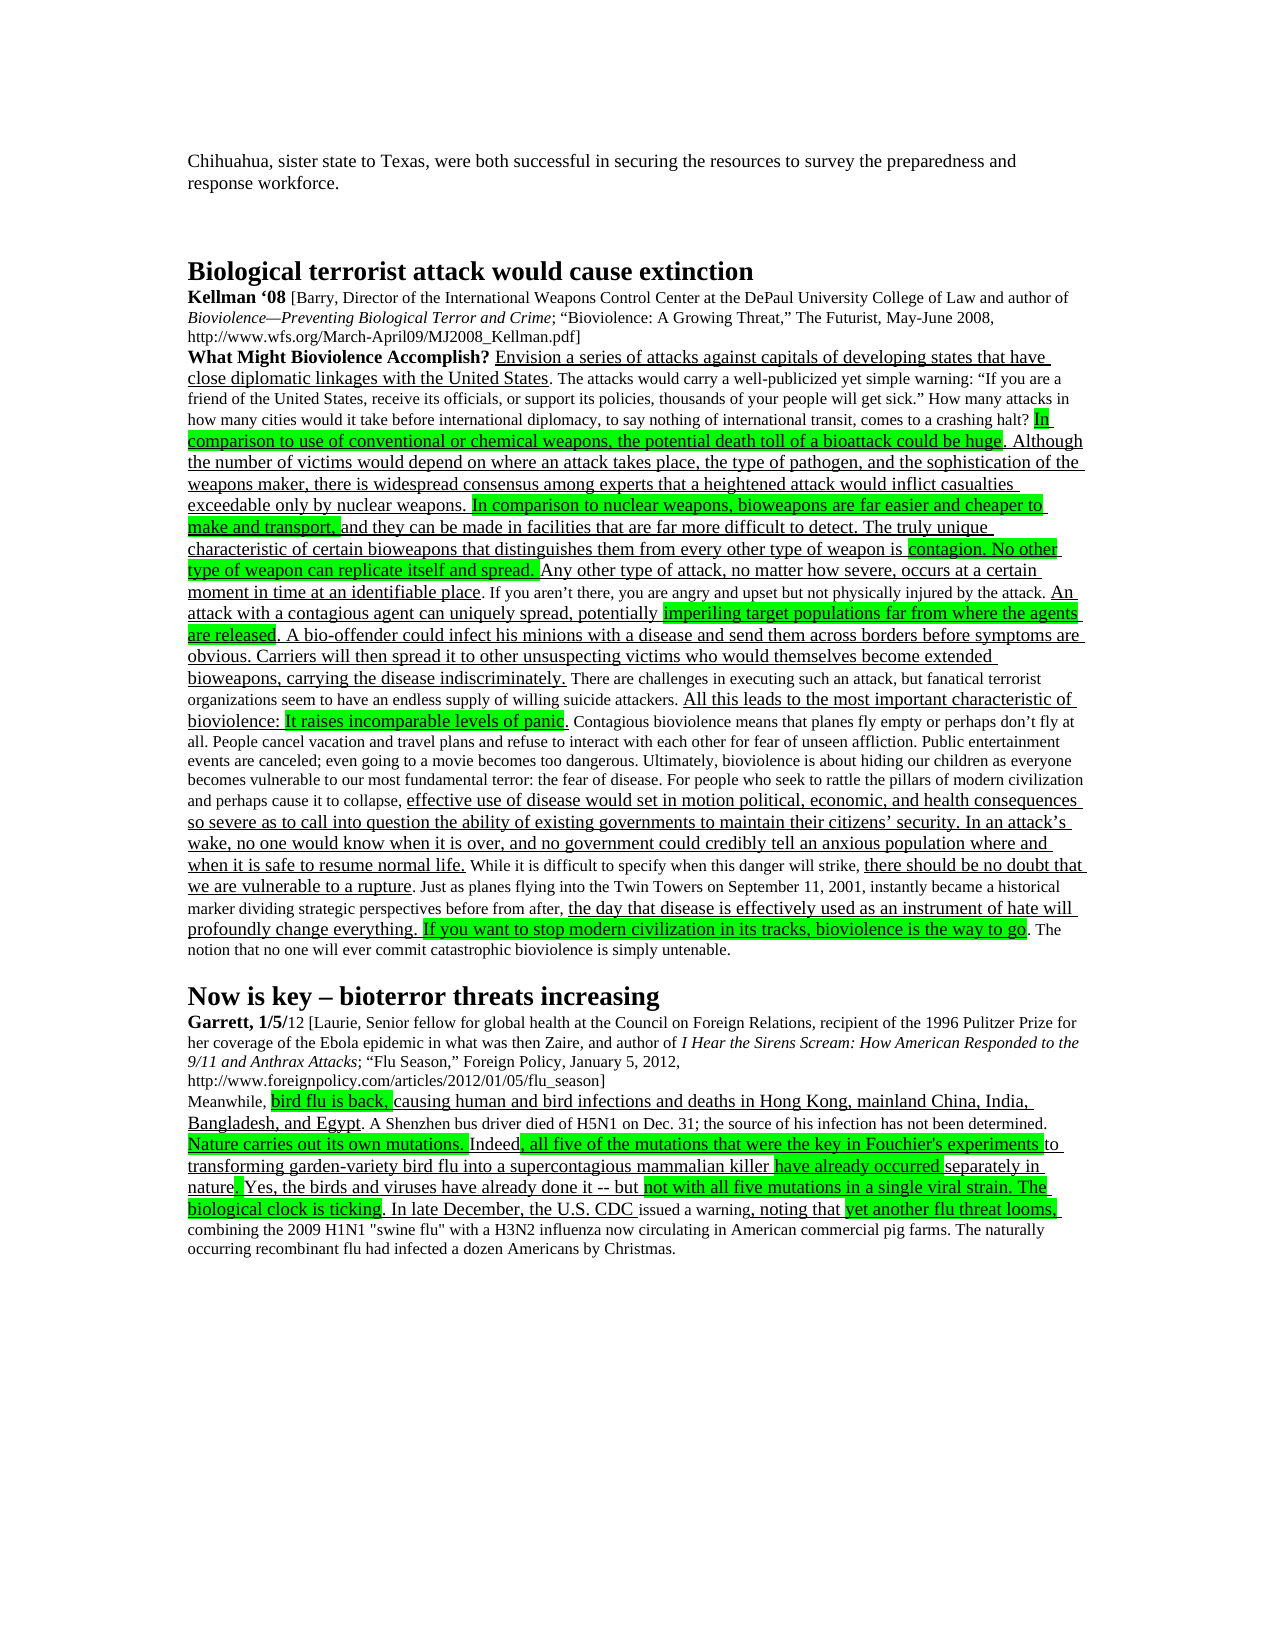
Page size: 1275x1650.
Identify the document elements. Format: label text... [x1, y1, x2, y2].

text Kellman ‘08 [Barry, Director of the International Weapons Control Center at the DePaul University College of Law and author of Bioviolence—Preventing Biological Terror and Crime; “Bioviolence: A Growing Threat,” The Futurist, May-June 2008, http://www.wfs.org/March-April09/MJ2008_Kellman.pdf] [187, 286, 1087, 346]
text Garrett, 1/5/12 [Laurie, Senior fellow for global health at the Council on Foreign Relations, recipient of the 1996 Pulitzer Prize for her coverage of the Ebola epidemic in what was then Zaire, and author of I Hear the Sirens Scream: How American Responded to the 9/11 and Anthrax Attacks; “Flu Season,” Foreign Policy, January 5, 2012, http://www.foreignpolicy.com/articles/2012/01/05/flu_season] [187, 1011, 1087, 1090]
subtitle Biological terrorist attack would cause extinction [187, 255, 1087, 286]
text What Might Bioviolence Accomplish? Envision a series of attacks against capitals of developing states that have close diplomatic linkages with the United States. The attacks would carry a well-publicized yet simple warning: “If you are a friend of the United States, receive its officials, or support its policies, thousands of your people will get sick.” How many attacks in how many cities would it take before international diplomacy, to say nothing of international transit, comes to a crashing halt? In comparison to use of conventional or chemical weapons, the potential death toll of a bioattack could be huge. Although the number of victims would depend on where an attack takes place, the type of pathogen, and the sophistication of the weapons maker, there is widespread consensus among experts that a heightened attack would inflict casualties exceedable only by nuclear weapons. In comparison to nuclear weapons, bioweapons are far easier and cheaper to make and transport, and they can be made in facilities that are far more difficult to detect. The truly unique characteristic of certain bioweapons that distinguishes them from every other type of weapon is contagion. No other type of weapon can replicate itself and spread. Any other type of attack, no matter how severe, occurs at a certain moment in time at an identifiable place. If you aren’t there, you are angry and upset but not physically injured by the attack. An attack with a contagious agent can uniquely spread, potentially imperiling target populations far from where the agents are released. A bio-offender could infect his minions with a disease and send them across borders before symptoms are obvious. Carriers will then spread it to other unsuspecting victims who would themselves become extended bioweapons, carrying the disease indiscriminately. There are challenges in executing such an attack, but fanatical terrorist organizations seem to have an endless supply of willing suicide attackers. All this leads to the most important characteristic of bioviolence: It raises incomparable levels of panic. Contagious bioviolence means that planes fly empty or perhaps don’t fly at all. People cancel vacation and travel plans and refuse to interact with each other for fear of unseen affliction. Public entertainment events are canceled; even going to a movie becomes too dangerous. Ultimately, bioviolence is about hiding our children as everyone becomes vulnerable to our most fundamental terror: the fear of disease. For people who seek to rattle the pillars of modern civilization and perhaps cause it to collapse, effective use of disease would set in motion political, economic, and health consequences so severe as to call into question the ability of existing governments to maintain their citizens’ security. In an attack’s wake, no one would know when it is over, and no government could credibly tell an anxious population where and when it is safe to resume normal life. While it is difficult to specify when this danger will strike, there should be no doubt that we are vulnerable to a rupture. Just as planes flying into the Twin Towers on September 11, 2001, instantly became a historical marker dividing strategic perspectives before from after, the day that disease is effectively used as an instrument of hate will profoundly change everything. If you want to stop modern civilization in its tracks, bioviolence is the way to go. The notion that no one will ever commit catastrophic bioviolence is simply untenable. [187, 346, 1087, 959]
text Meanwhile, bird flu is back, causing human and bird infections and deaths in Hong Kong, mainland China, India, Bangladesh, and Egypt. A Shenzhen bus driver died of H5N1 on Dec. 31; the source of his infection has not been determined. Nature carries out its own mutations. Indeed, all five of the mutations that were the key in Fouchier's experiments to transforming garden-variety bird flu into a supercontagious mammalian killer have already occurred separately in nature. Yes, the birds and viruses have already done it -- but not with all five mutations in a single viral strain. The biological clock is ticking. In late December, the U.S. CDC issued a warning, noting that yet another flu threat looms, combining the 2009 H1N1 "swine flu" with a H3N2 influenza now circulating in American commercial pig farms. The naturally occurring recombinant flu had infected a dozen Americans by Christmas. [187, 1090, 1087, 1258]
subtitle Now is key – bioterror threats increasing [187, 980, 1087, 1011]
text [187, 150, 1087, 193]
